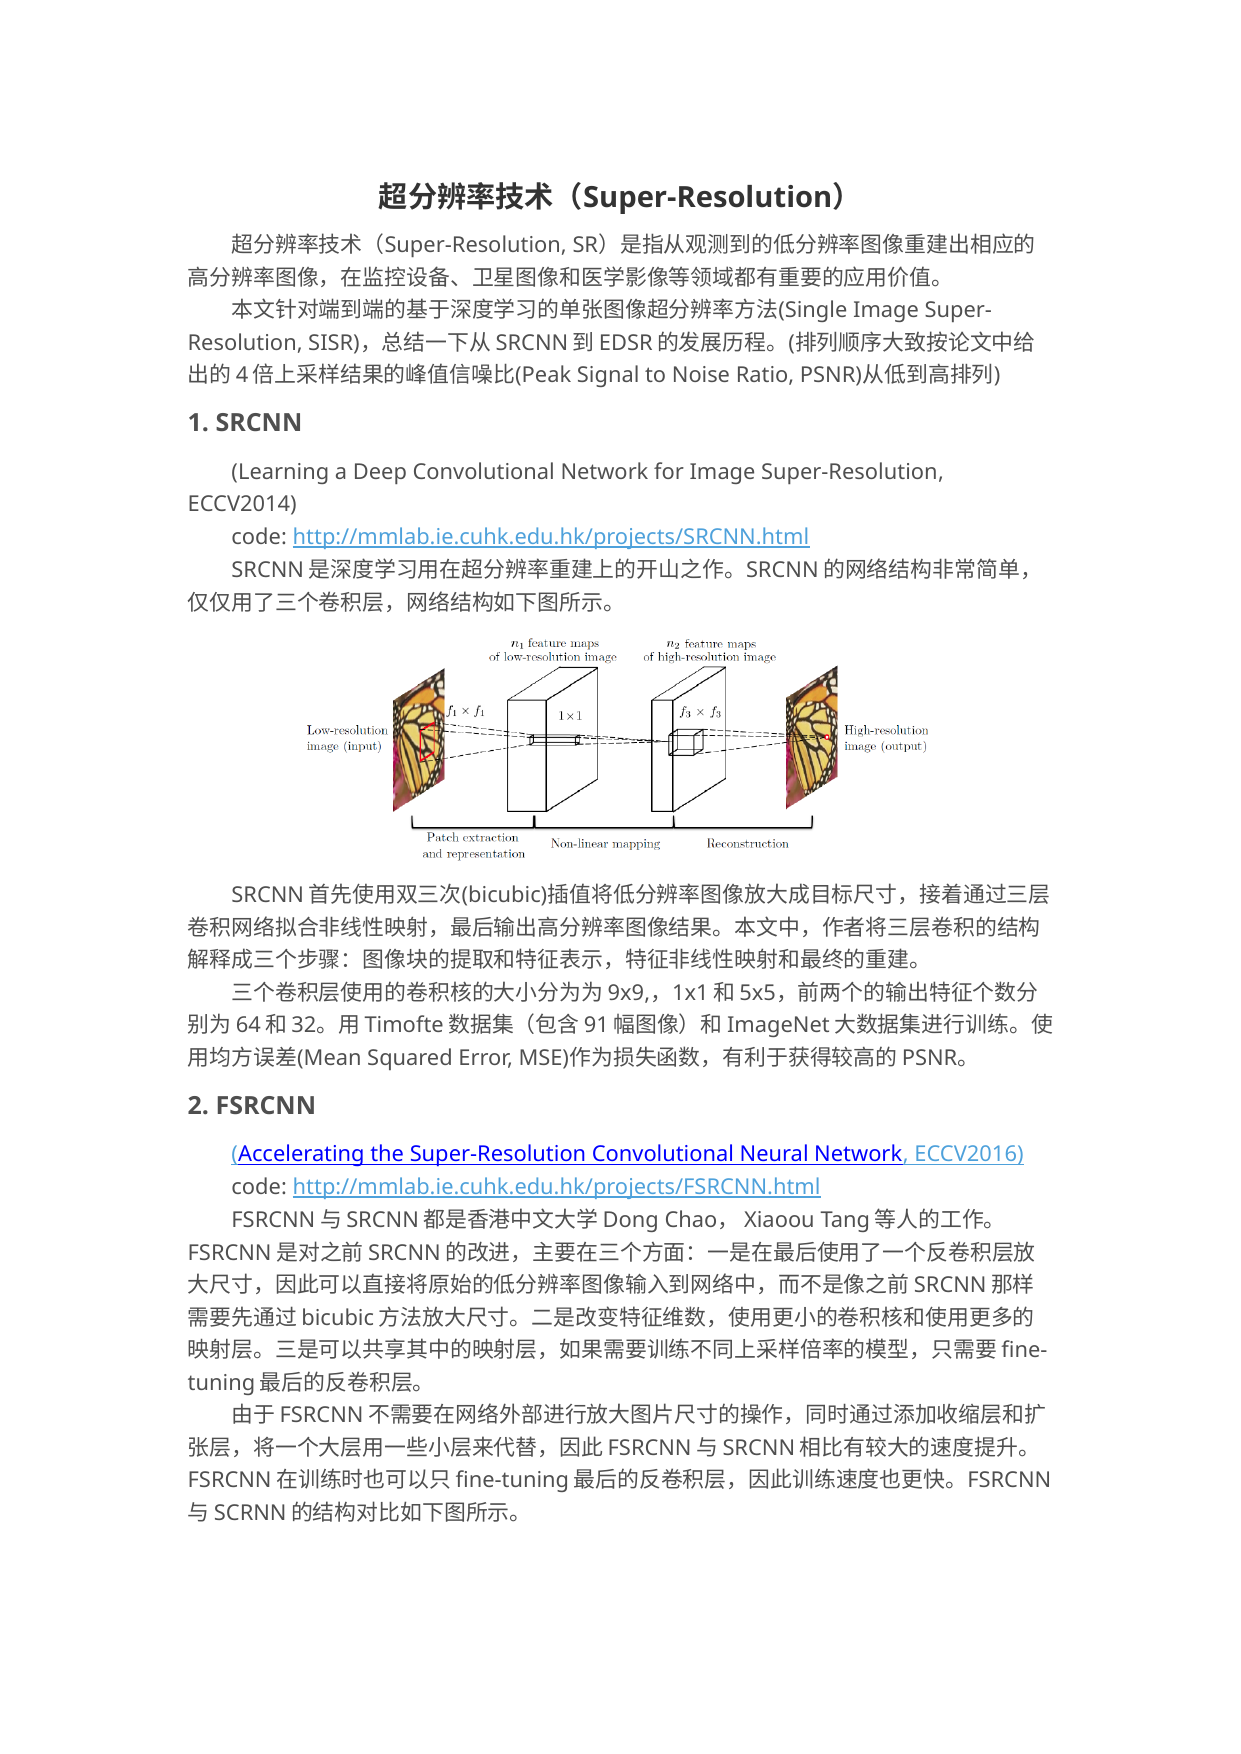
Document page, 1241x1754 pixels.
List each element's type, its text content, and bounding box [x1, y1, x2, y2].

text code: http://mmlab.ie.cuhk.edu.hk/projects/FSRCNN.html [187, 1169, 1053, 1202]
text SRCNN首先使用双三次(bicubic)插值将低分辨率图像放大成目标尺寸，接着通过三层卷积网络拟合非线性映射，最后输出高分辨率图像结果。本文中，作者将三层卷积的结构解释成三个步骤：图像块的提取和特征表示，特征非线性映射和最终的重建。 [187, 877, 1053, 974]
text 2. FSRCNN [187, 1072, 1053, 1137]
text (Accelerating the Super-Resolution Convolutional Neural Network, ECCV2016) [187, 1137, 1053, 1169]
text 超分辨率技术（Super-Resolution） [187, 162, 1053, 227]
text 由于FSRCNN不需要在网络外部进行放大图片尺寸的操作，同时通过添加收缩层和扩张层，将一个大层用一些小层来代替，因此FSRCNN与SRCNN相比有较大的速度提升。FSRCNN在训练时也可以只fine-tuning最后的反卷积层，因此训练速度也更快。FSRCNN与SCRNN的结构对比如下图所示。 [187, 1397, 1053, 1527]
text SRCNN是深度学习用在超分辨率重建上的开山之作。SRCNN的网络结构非常简单，仅仅用了三个卷积层，网络结构如下图所示。 [187, 552, 1053, 617]
text code: http://mmlab.ie.cuhk.edu.hk/projects/SRCNN.html [187, 519, 1053, 552]
text 本文针对端到端的基于深度学习的单张图像超分辨率方法(Single Image Super-Resolution, SISR)，总结一下从SRCNN到EDSR的发展历程。(排列顺序大致按论文中给出的4倍上采样结果的峰值信噪比(Peak Signal to Noise Ratio, PSNR)从低到高排列) [187, 292, 1053, 389]
text 1. SRCNN [187, 389, 1053, 454]
text 三个卷积层使用的卷积核的大小分为为9x9,，1x1和5x5，前两个的输出特征个数分别为64和32。用Timofte数据集（包含91幅图像）和ImageNet大数据集进行训练。使用均方误差(Mean Squared Error, MSE)作为损失函数，有利于获得较高的PSNR。 [187, 974, 1053, 1072]
picture [298, 617, 942, 877]
text (Learning a Deep Convolutional Network for Image Super-Resolution, ECCV2014) [187, 454, 1053, 519]
text FSRCNN与SRCNN都是香港中文大学Dong Chao， Xiaoou Tang等人的工作。FSRCNN是对之前SRCNN的改进，主要在三个方面：一是在最后使用了一个反卷积层放大尺寸，因此可以直接将原始的低分辨率图像输入到网络中，而不是像之前SRCNN那样需要先通过bicubic方法放大尺寸。二是改变特征维数，使用更小的卷积核和使用更多的映射层。三是可以共享其中的映射层，如果需要训练不同上采样倍率的模型，只需要fine-tuning最后的反卷积层。 [187, 1202, 1053, 1397]
text 超分辨率技术（Super-Resolution, SR）是指从观测到的低分辨率图像重建出相应的高分辨率图像，在监控设备、卫星图像和医学影像等领域都有重要的应用价值。 [187, 227, 1053, 292]
